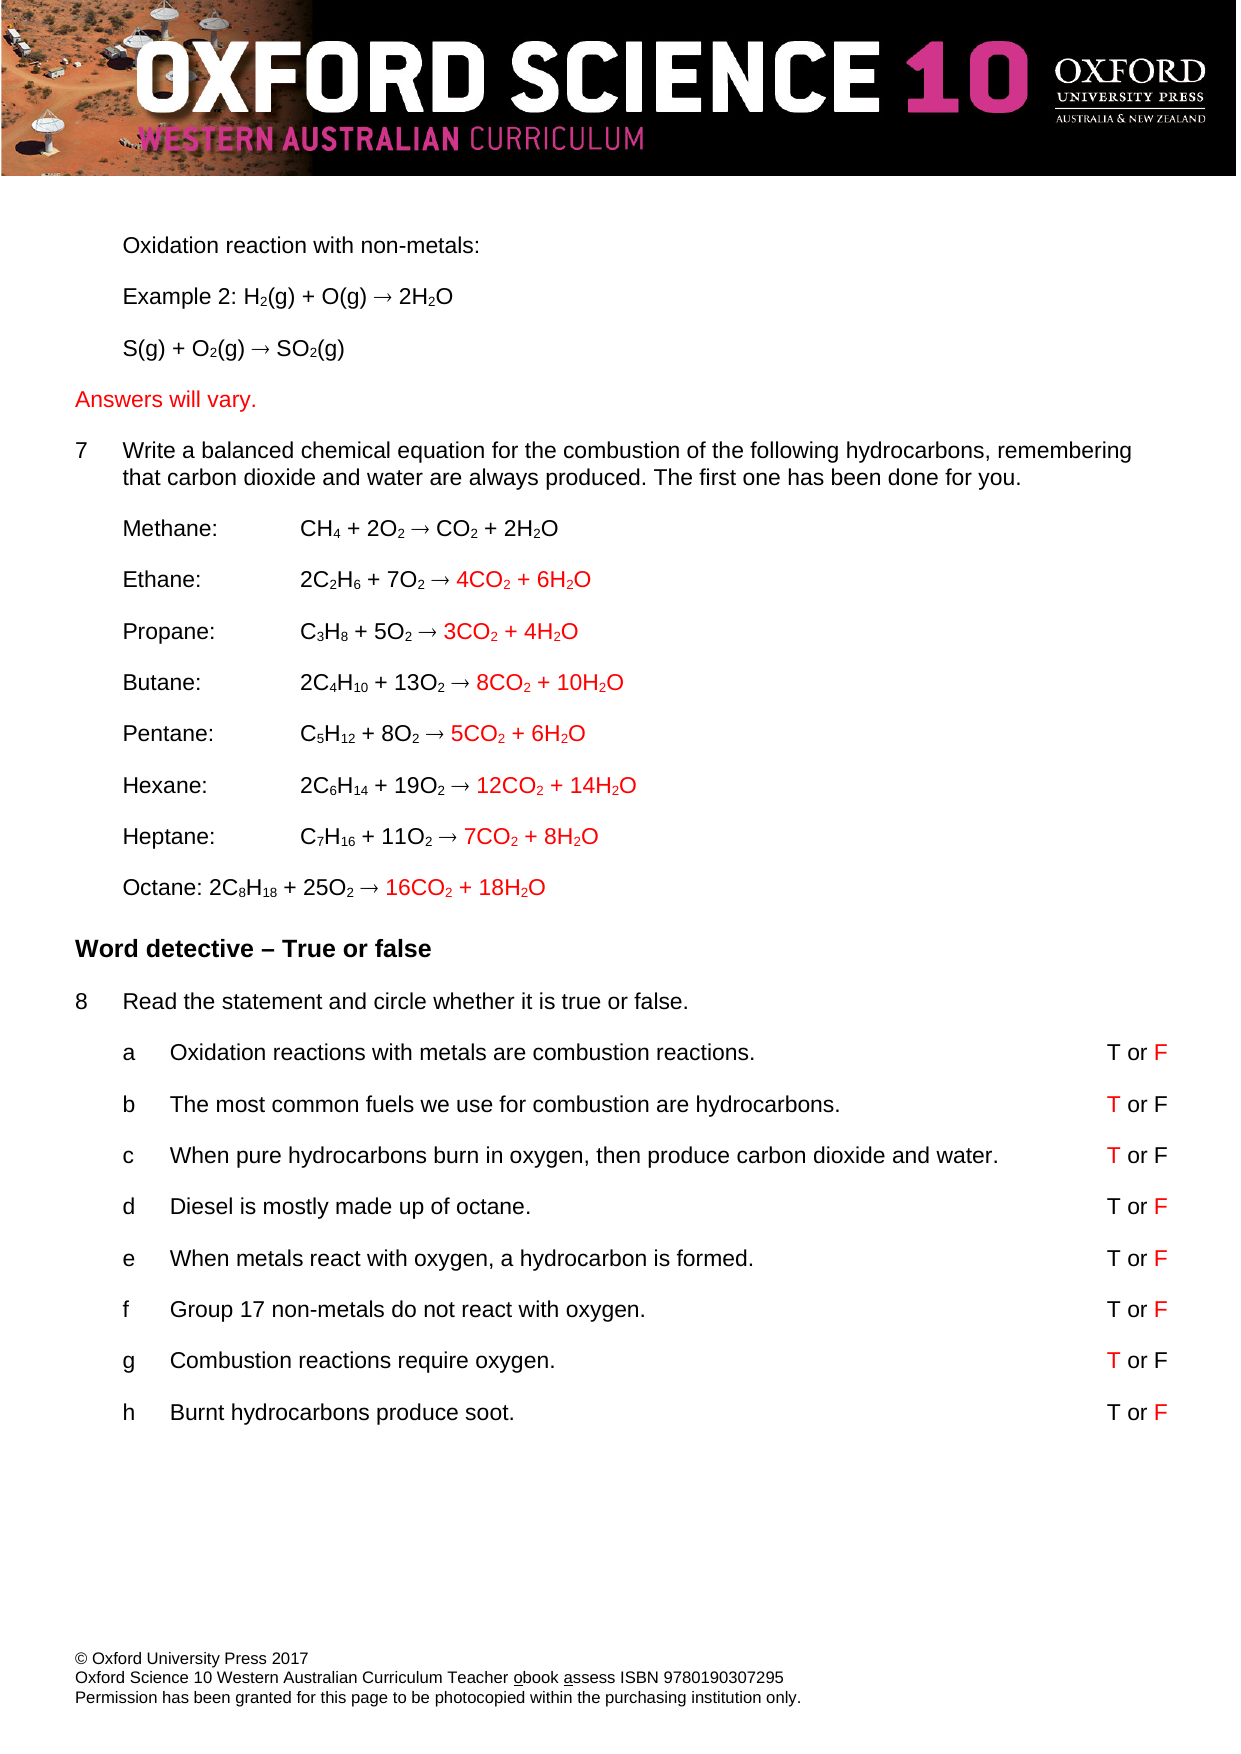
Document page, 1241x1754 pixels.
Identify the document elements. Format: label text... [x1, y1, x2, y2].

text Oxidation reaction with non-metals: [75, 232, 1165, 258]
text Answers will vary. [75, 386, 1165, 412]
list 8 Read the statement and circle whether it is true or false. [75, 988, 1165, 1014]
text Heptane: C7H16 + 11O2 7CO2 + 8H2O [75, 823, 1165, 849]
text Propane: C3H8 + 5O2 3CO2 + 4H2O [75, 618, 1165, 644]
text Pentane: C5H12 + 8O2 5CO2 + 6H2O [75, 720, 1165, 747]
list 7 Write a balanced chemical equation for the combustion of the following hydrocarbons, remembering that carbon dioxide and water are always produced. The first one has been done for you. [75, 437, 1165, 490]
text Example 2: H2(g) + O(g) 2H2O [75, 283, 1165, 309]
list a Oxidation reactions with metals are combustion reactions. T or F [122, 1039, 1165, 1066]
text Methane: CH4 + 2O2 CO2 + 2H2O [75, 515, 1165, 541]
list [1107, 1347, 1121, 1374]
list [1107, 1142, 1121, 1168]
picture [0, 0, 1236, 176]
text Ethane: 2C2H6 + 7O2 4CO2 + 6H2O [75, 566, 1165, 593]
text S(g) + O2(g) SO2(g) [75, 334, 1165, 361]
text Octane: 2C8H18 + 25O2 16CO2 + 18H2O [75, 874, 1165, 901]
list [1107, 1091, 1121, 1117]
list e When metals react with oxygen, a hydrocarbon is formed. T or F [122, 1244, 1165, 1271]
text Word detective – True or false [75, 934, 1165, 963]
text Butane: 2C4H10 + 13O2 8CO2 + 10H2O [75, 669, 1165, 695]
text Hexane: 2C6H14 + 19O2 12CO2 + 14H2O [75, 772, 1165, 798]
